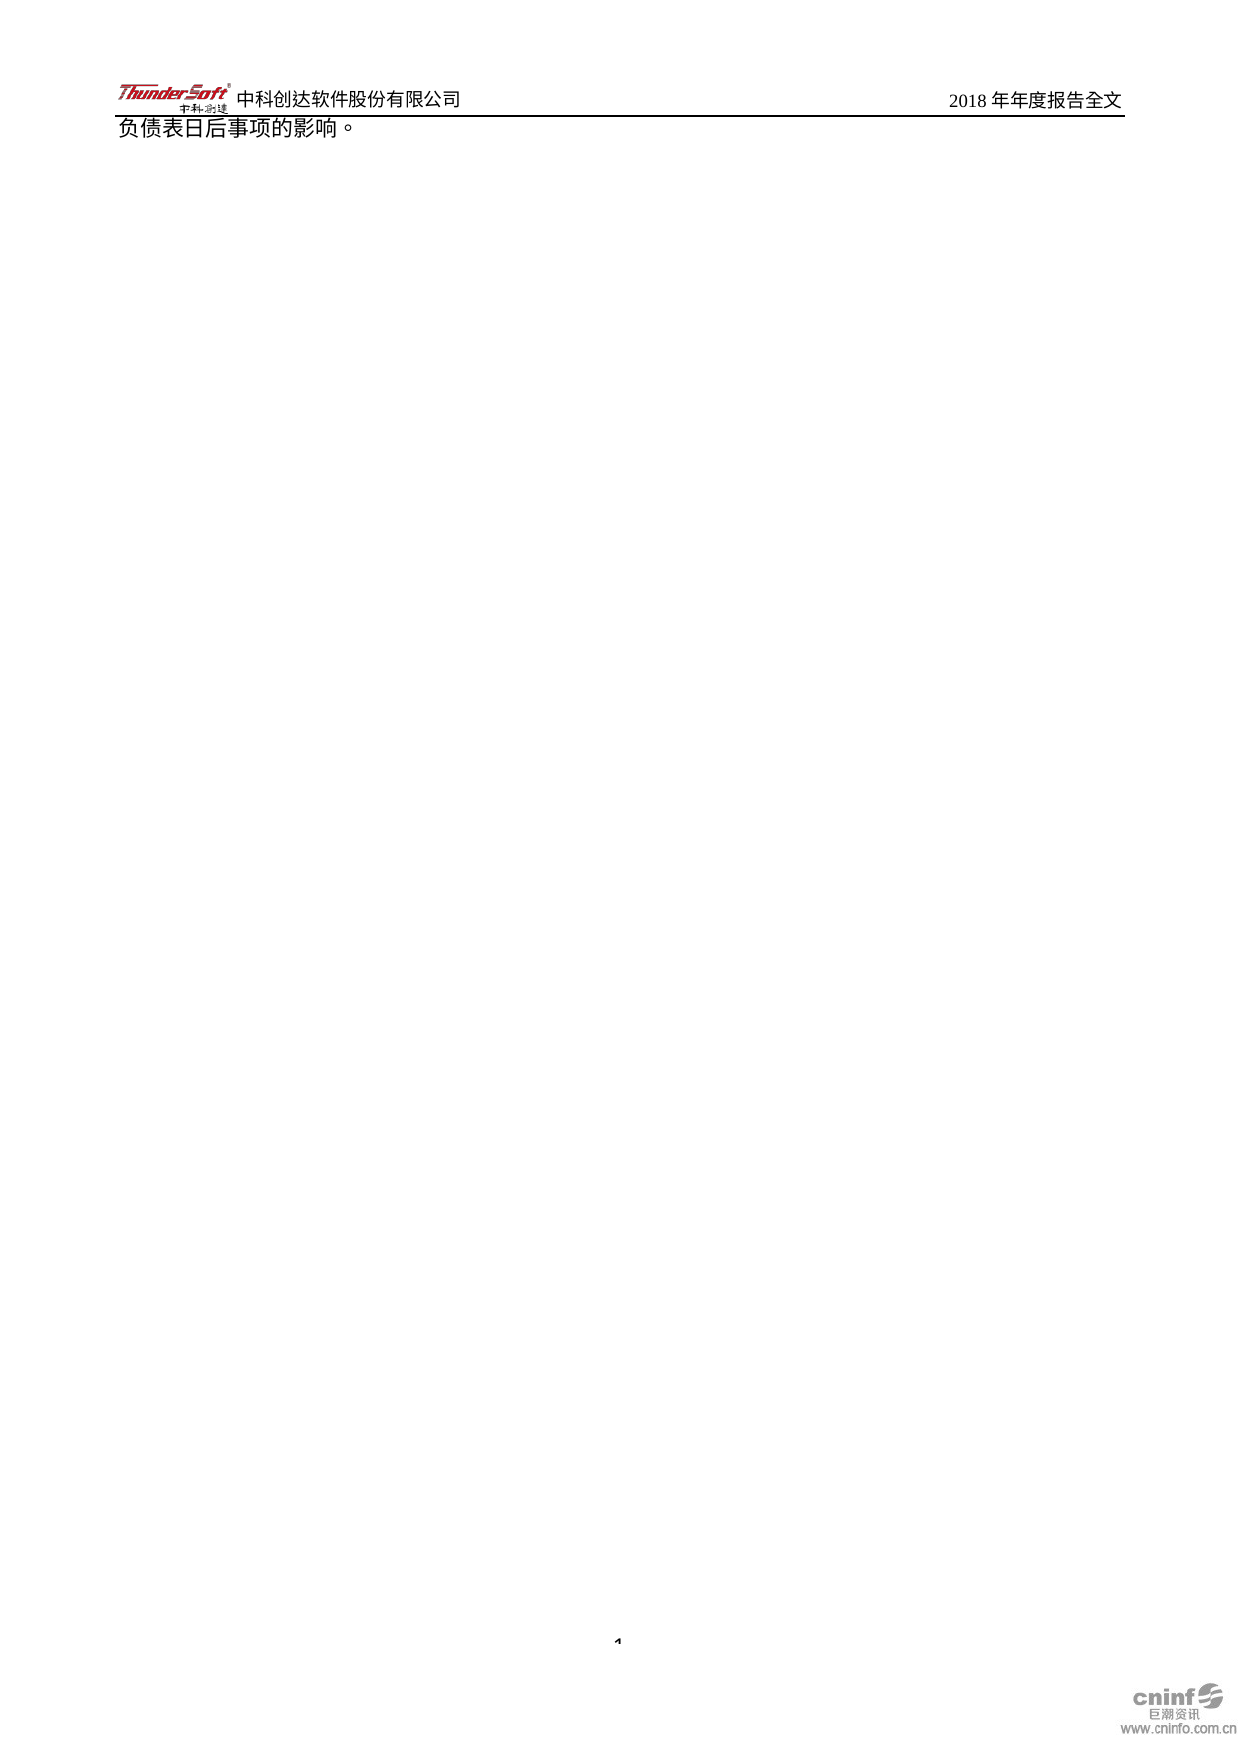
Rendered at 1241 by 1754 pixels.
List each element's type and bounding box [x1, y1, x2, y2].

picture [118, 83, 231, 112]
text [118, 112, 1122, 142]
picture [1115, 1680, 1240, 1737]
